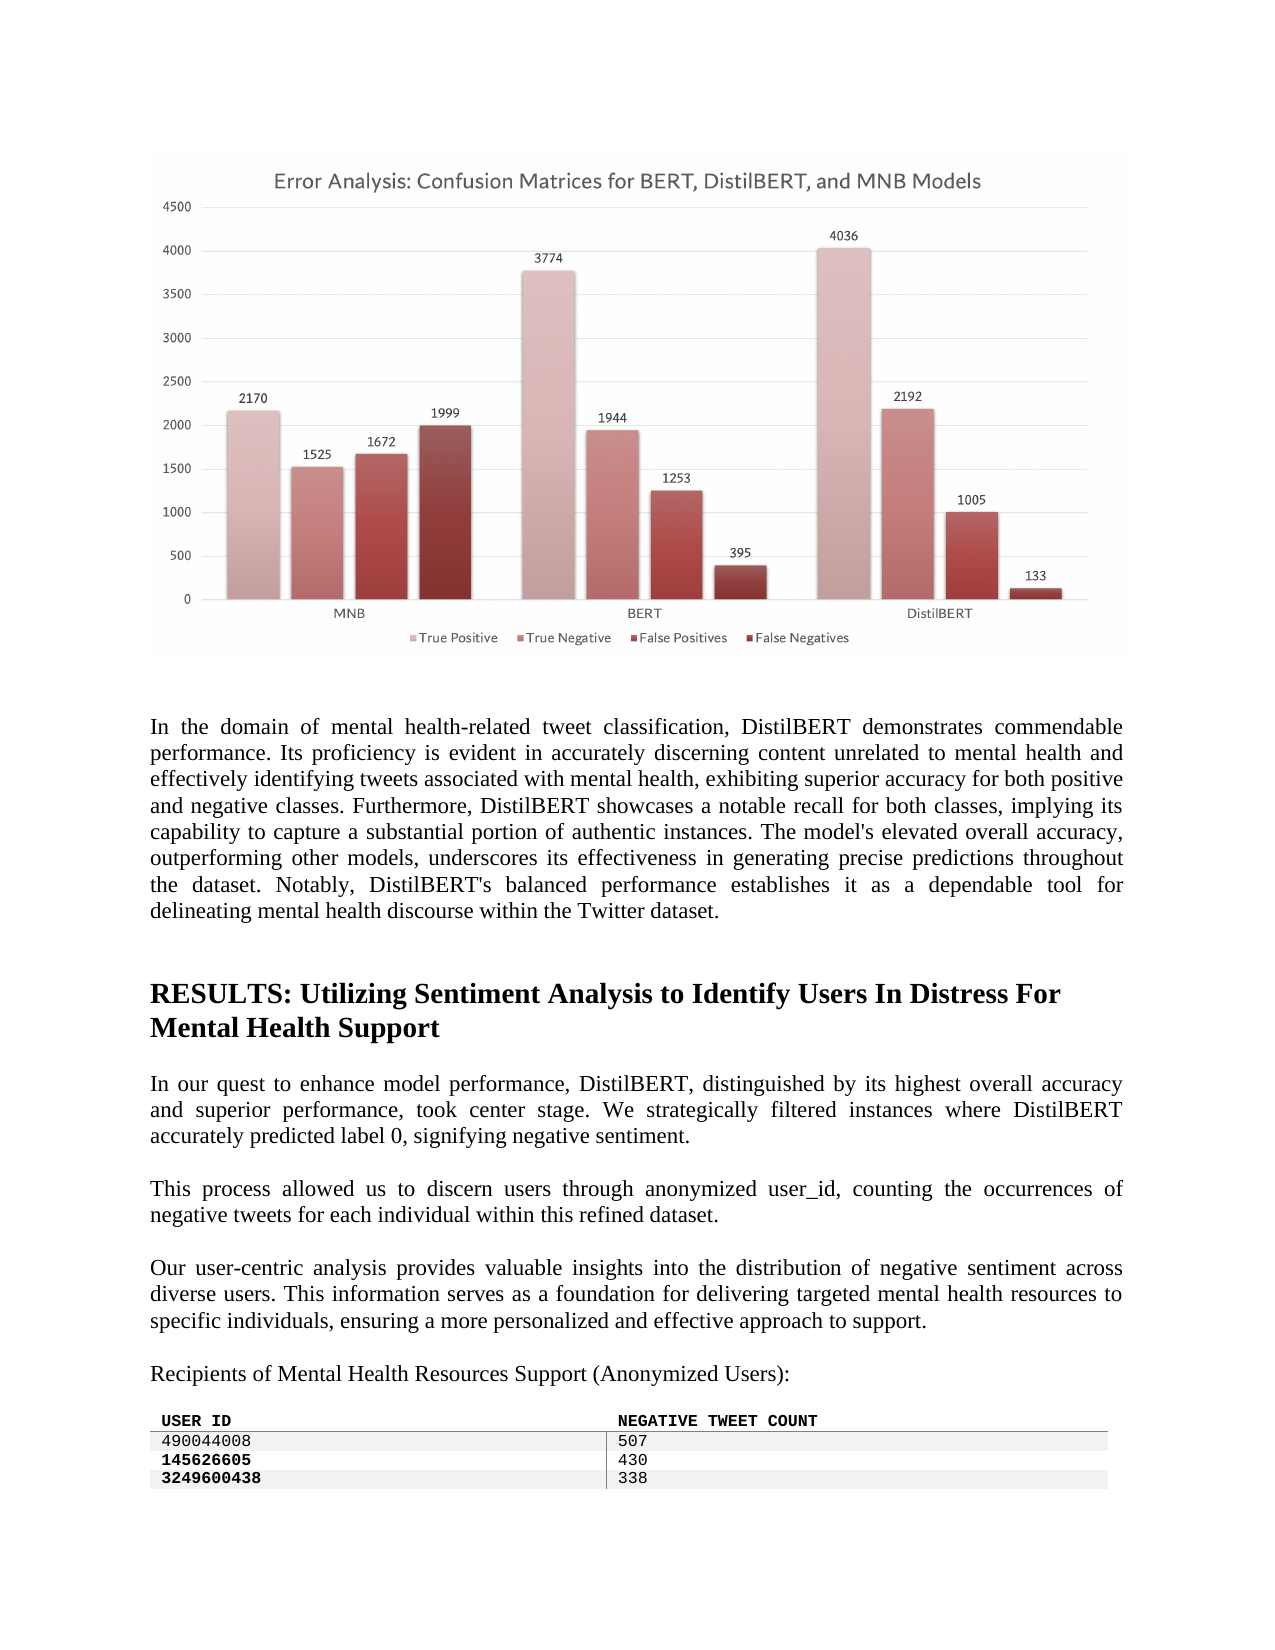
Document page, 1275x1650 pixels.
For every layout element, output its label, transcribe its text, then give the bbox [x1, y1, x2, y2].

table_header User ID [150, 1412, 606, 1431]
table_cell 507 [607, 1432, 1108, 1451]
text Our user-centric analysis provides valuable insights into the distribution of negative sentiment across diverse users. This information serves as a foundation for delivering targeted mental health resources to specific individuals, ensuring a more personalized and effective approach to support. [150, 1254, 1125, 1333]
table_cell 145626605 [150, 1451, 606, 1470]
table_cell 338 [607, 1470, 1108, 1489]
text RESULTS: Utilizing Sentiment Analysis to Identify Users In Distress For Mental Health Support [150, 976, 1125, 1043]
table_cell 430 [607, 1451, 1108, 1470]
picture [150, 150, 1125, 660]
text This process allowed us to discern users through anonymized user_id, counting the occurrences of negative tweets for each individual within this refined dataset. [150, 1175, 1125, 1228]
table_header Negative Tweet Count [606, 1412, 1108, 1431]
table_cell 490044008 [150, 1432, 606, 1451]
table_cell 3249600438 [150, 1470, 606, 1489]
text Recipients of Mental Health Resources Support (Anonymized Users): [150, 1359, 1125, 1386]
text In the domain of mental health-related tweet classification, DistilBERT demonstrates commendable performance. Its proficiency is evident in accurately discerning content unrelated to mental health and effectively identifying tweets associated with mental health, exhibiting superior accuracy for both positive and negative classes. Furthermore, DistilBERT showcases a notable recall for both classes, implying its capability to capture a substantial portion of authentic instances. The model's elevated overall accuracy, outperforming other models, underscores its effectiveness in generating precise predictions throughout the dataset. Notably, DistilBERT's balanced performance establishes it as a dependable tool for delineating mental health discourse within the Twitter dataset. [150, 713, 1125, 923]
text In our quest to enhance model performance, DistilBERT, distinguished by its highest overall accuracy and superior performance, took center stage. We strategically filtered instances where DistilBERT accurately predicted label 0, signifying negative sentiment. [150, 1043, 1125, 1149]
